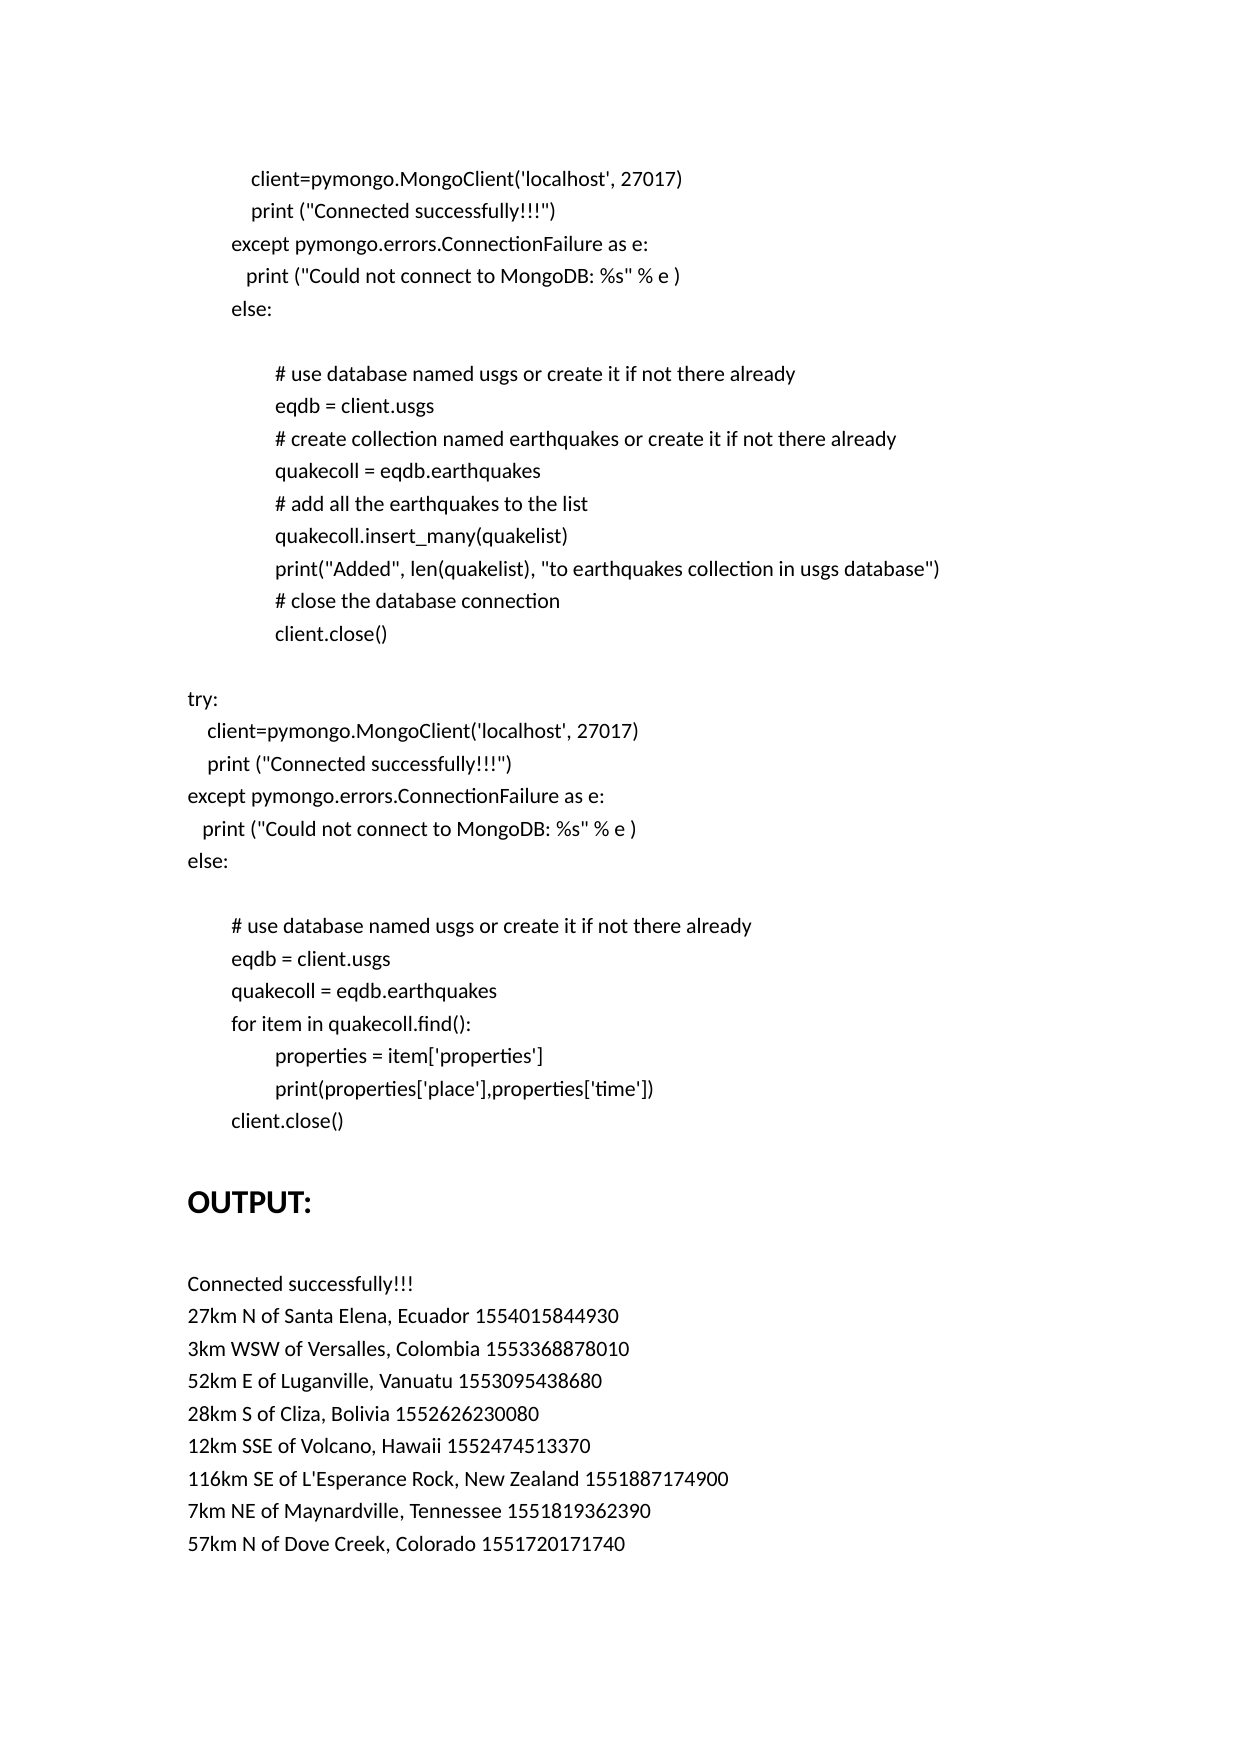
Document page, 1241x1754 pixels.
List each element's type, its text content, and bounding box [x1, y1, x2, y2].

text OUTPUT: [187, 1169, 1053, 1234]
text quakecoll = eqdb.earthquakes [187, 974, 1053, 1007]
text 28km S of Cliza, Bolivia 1552626230080 [187, 1397, 1053, 1429]
text # add all the earthquakes to the list [187, 487, 1053, 519]
text # close the database connection [187, 584, 1053, 617]
text 116km SE of L'Esperance Rock, New Zealand 1551887174900 [187, 1462, 1053, 1494]
text # create collection named earthquakes or create it if not there already [187, 422, 1053, 454]
text client.close() [187, 617, 1053, 649]
text 3km WSW of Versalles, Colombia 1553368878010 [187, 1332, 1053, 1364]
text for item in quakecoll.find(): [187, 1007, 1053, 1039]
text 27km N of Santa Elena, Ecuador 1554015844930 [187, 1299, 1053, 1332]
text print ("Connected successfully!!!") [187, 194, 1053, 227]
text print ("Connected successfully!!!") [187, 747, 1053, 779]
text except pymongo.errors.ConnectionFailure as e: [187, 779, 1053, 812]
text 57km N of Dove Creek, Colorado 1551720171740 [187, 1527, 1053, 1559]
text client=pymongo.MongoClient('localhost', 27017) [187, 714, 1053, 747]
text 7km NE of Maynardville, Tennessee 1551819362390 [187, 1494, 1053, 1527]
text client=pymongo.MongoClient('localhost', 27017) [187, 162, 1053, 194]
text eqdb = client.usgs [187, 389, 1053, 422]
text else: [187, 844, 1053, 877]
text quakecoll = eqdb.earthquakes [187, 454, 1053, 487]
text # use database named usgs or create it if not there already [187, 357, 1053, 389]
text 52km E of Luganville, Vanuatu 1553095438680 [187, 1364, 1053, 1397]
text print ("Could not connect to MongoDB: %s" % e ) [187, 812, 1053, 844]
text print(properties['place'],properties['time']) [187, 1072, 1053, 1104]
text eqdb = client.usgs [187, 942, 1053, 974]
text properties = item['properties'] [187, 1039, 1053, 1072]
text quakecoll.insert_many(quakelist) [187, 519, 1053, 552]
text 12km SSE of Volcano, Hawaii 1552474513370 [187, 1429, 1053, 1462]
text else: [187, 292, 1053, 324]
text client.close() [187, 1104, 1053, 1137]
text print ("Could not connect to MongoDB: %s" % e ) [187, 259, 1053, 292]
text # use database named usgs or create it if not there already [187, 909, 1053, 942]
text Connected successfully!!! [187, 1267, 1053, 1299]
text except pymongo.errors.ConnectionFailure as e: [187, 227, 1053, 259]
text try: [187, 682, 1053, 714]
text print("Added", len(quakelist), "to earthquakes collection in usgs database") [187, 552, 1053, 584]
